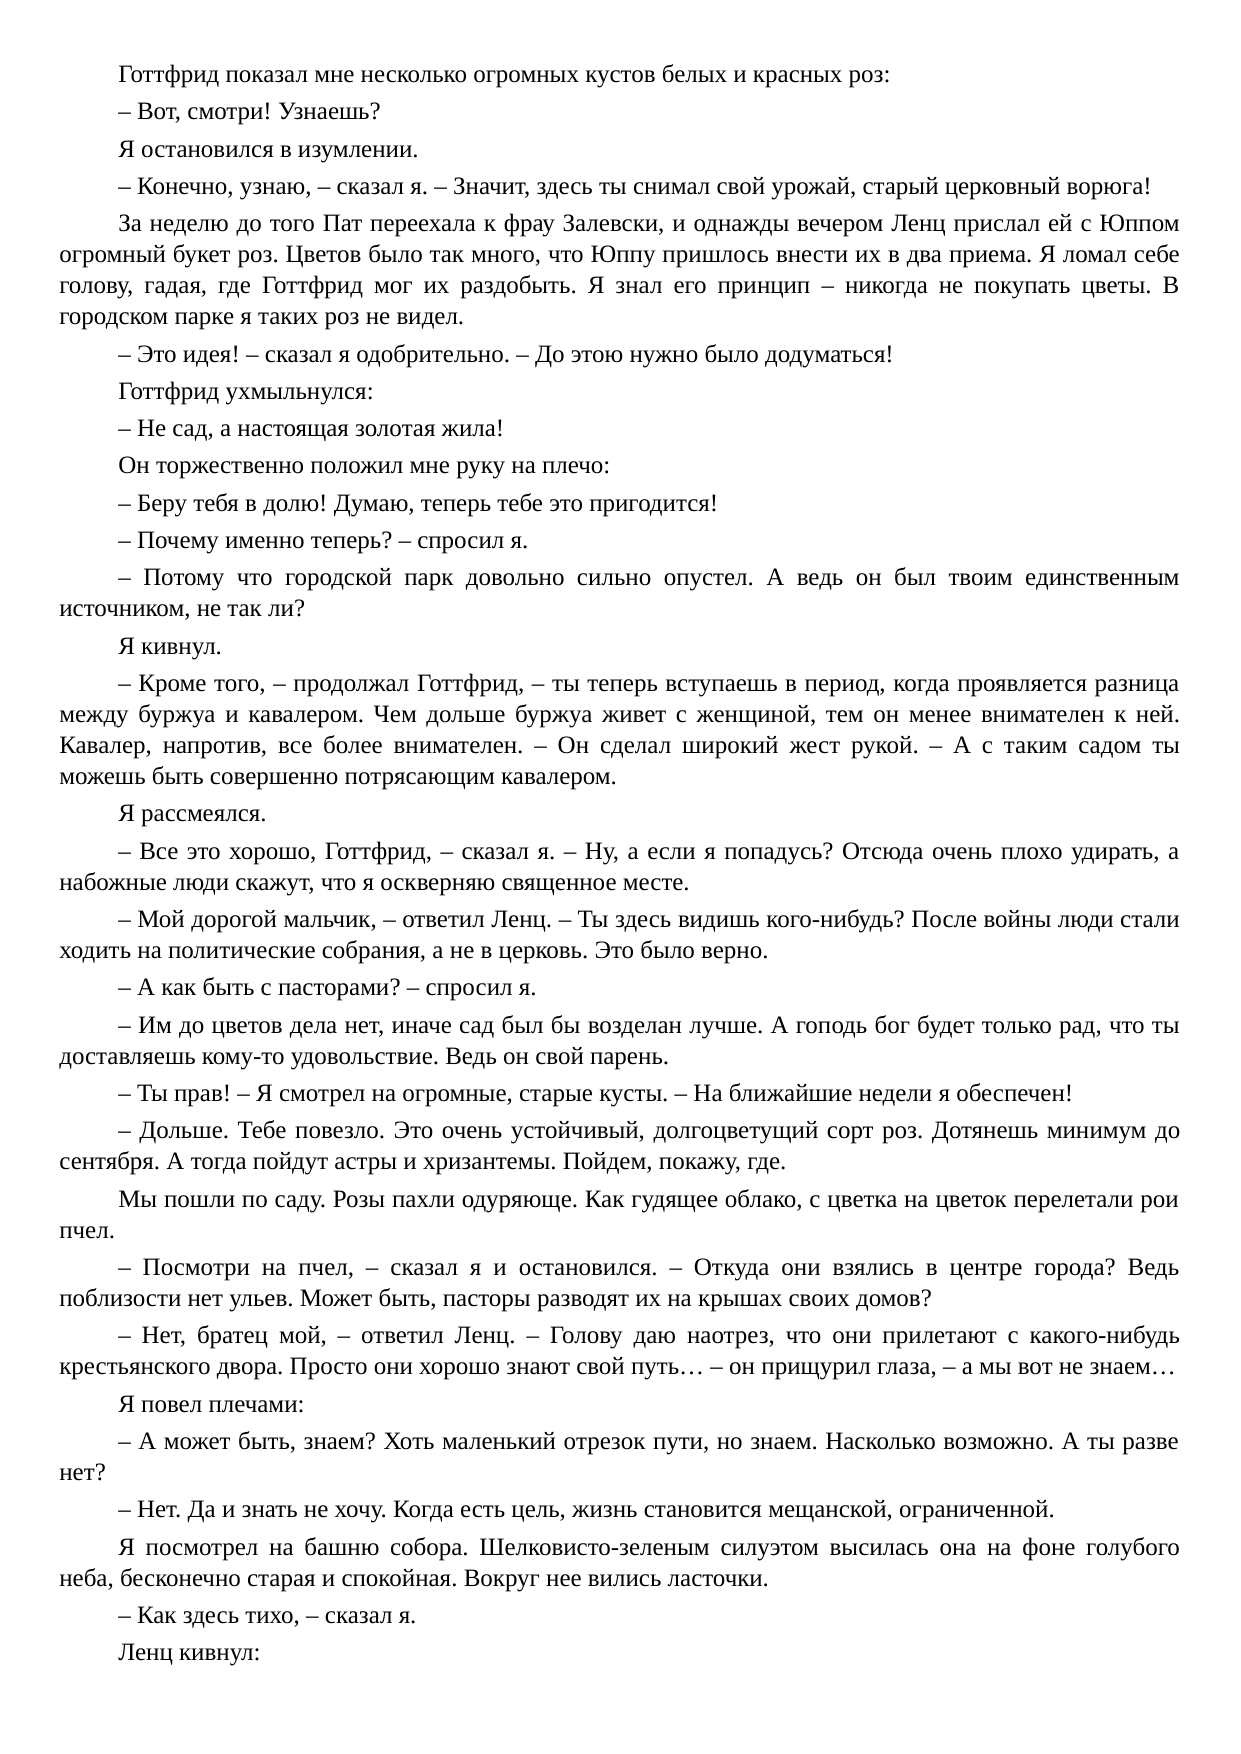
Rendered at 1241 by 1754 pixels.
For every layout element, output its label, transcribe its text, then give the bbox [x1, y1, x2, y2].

text – А может быть, знаем? Хоть маленький отрезок пути, но знаем. Насколько возможно. А ты разве нет? [59, 1426, 1181, 1486]
text Мы пошли по саду. Розы пахли одуряюще. Как гудящее облако, с цветка на цветок перелетали рои пчел. [59, 1184, 1181, 1243]
text Готтфрид показал мне несколько огромных кустов белых и красных роз: [59, 59, 1181, 88]
text – Кроме того, – продолжал Готтфрид, – ты теперь вступаешь в период, когда проявляется разница между буржуа и кавалером. Чем дольше буржуа живет с женщиной, тем он менее внимателен к ней. Кавалер, напротив, все более внимателен. – Он сделал широкий жест рукой. – А с таким садом ты можешь быть совершенно потрясающим кавалером. [59, 668, 1181, 790]
text – Ты прав! – Я смотрел на огромные, старые кусты. – На ближайшие недели я обеспечен! [59, 1078, 1181, 1107]
text Он торжественно положил мне руку на плечо: [59, 451, 1181, 479]
text Я кивнул. [59, 631, 1181, 659]
text – Беру тебя в долю! Думаю, теперь тебе это пригодится! [59, 488, 1181, 517]
text – Мой дорогой мальчик, – ответил Ленц. – Ты здесь видишь кого-нибудь? После войны люди стали ходить на политические собрания, а не в церковь. Это было верно. [59, 904, 1181, 964]
text Я посмотрел на башню собора. Шелковисто-зеленым силуэтом высилась она на фоне голубого неба, бесконечно старая и спокойная. Вокруг нее вились ласточки. [59, 1532, 1181, 1591]
text Я остановился в изумлении. [59, 134, 1181, 162]
text – Нет, братец мой, – ответил Ленц. – Голову даю наотрез, что они прилетают с какого-нибудь крестьянского двора. Просто они хорошо знают свой путь… – он прищурил глаза, – а мы вот не знаем… [59, 1320, 1181, 1380]
text – Дольше. Тебе повезло. Это очень устойчивый, долгоцветущий сорт роз. Дотянешь минимум до сентября. А тогда пойдут астры и хризантемы. Пойдем, покажу, где. [59, 1115, 1181, 1175]
text – Все это хорошо, Готтфрид, – сказал я. – Ну, а если я попадусь? Отсюда очень плохо удирать, а набожные люди скажут, что я оскверняю священное месте. [59, 836, 1181, 896]
text – Нет. Да и знать не хочу. Когда есть цель, жизнь становится мещанской, ограниченной. [59, 1494, 1181, 1523]
text – А как быть с пасторами? – спросил я. [59, 972, 1181, 1001]
text Готтфрид ухмыльнулся: [59, 376, 1181, 405]
text – Почему именно теперь? – спросил я. [59, 525, 1181, 554]
text За неделю до того Пат переехала к фрау Залевски, и однажды вечером Ленц прислал ей с Юппом огромный букет роз. Цветов было так много, что Юппу пришлось внести их в два приема. Я ломал себе голову, гадая, где Готтфрид мог их раздобыть. Я знал его принцип – никогда не покупать цветы. В городском парке я таких роз не видел. [59, 208, 1181, 330]
text – Не сад, а настоящая золотая жила! [59, 413, 1181, 442]
text – Вот, смотри! Узнаешь? [59, 96, 1181, 125]
text – Посмотри на пчел, – сказал я и остановился. – Откуда они взялись в центре города? Ведь поблизости нет ульев. Может быть, пасторы разводят их на крышах своих домов? [59, 1252, 1181, 1312]
text – Как здесь тихо, – сказал я. [59, 1600, 1181, 1629]
text Я рассмеялся. [59, 798, 1181, 827]
text – Им до цветов дела нет, иначе сад был бы возделан лучше. А гоподь бог будет только рад, что ты доставляешь кому-то удовольствие. Ведь он свой парень. [59, 1010, 1181, 1069]
text Ленц кивнул: [59, 1637, 1181, 1666]
text – Потому что городской парк довольно сильно опустел. А ведь он был твоим единственным источником, не так ли? [59, 562, 1181, 622]
text – Это идея! – сказал я одобрительно. – До этою нужно было додуматься! [59, 339, 1181, 367]
text – Конечно, узнаю, – сказал я. – Значит, здесь ты снимал свой урожай, старый церковный ворюга! [59, 171, 1181, 200]
text Я повел плечами: [59, 1389, 1181, 1417]
